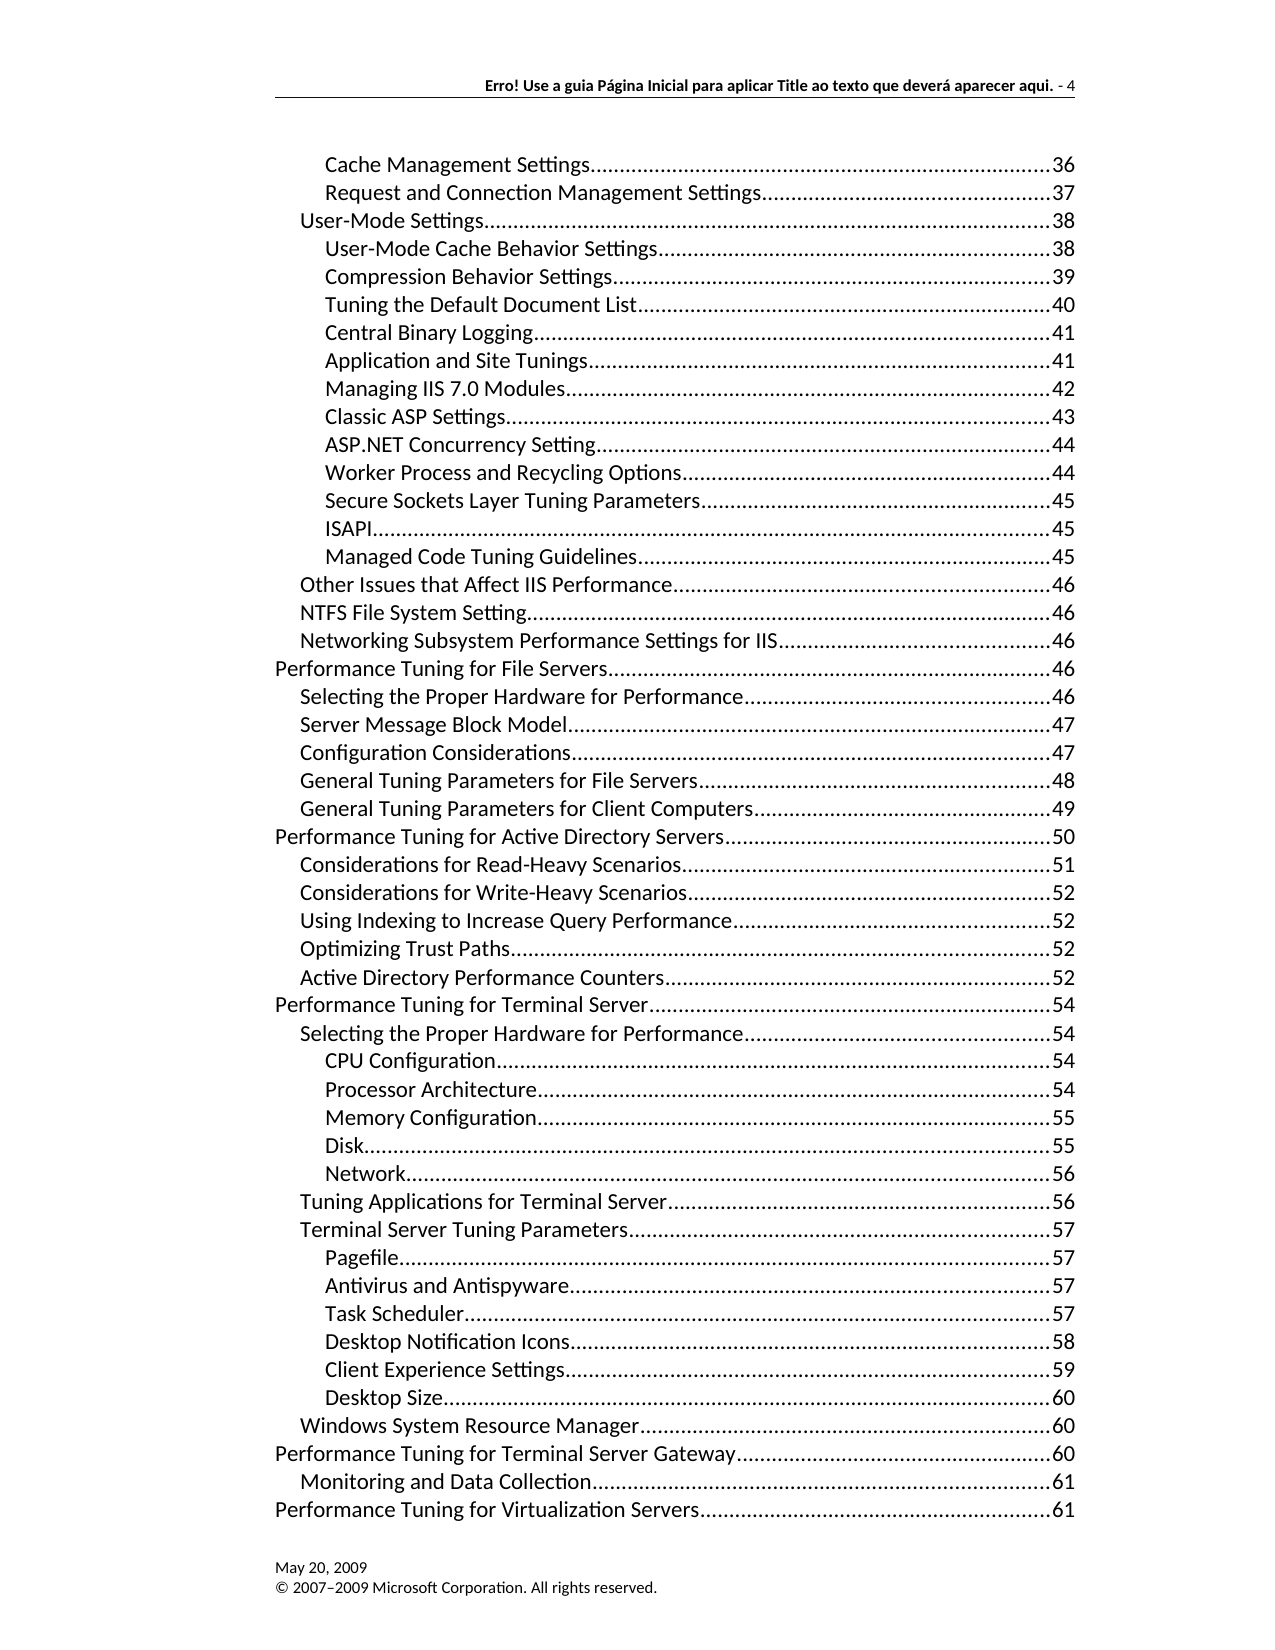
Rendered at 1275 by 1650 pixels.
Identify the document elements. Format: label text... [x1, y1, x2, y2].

text Active Directory Performance Counters 52 [300, 963, 1075, 991]
text User-Mode Cache Behavior Settings 38 [325, 234, 1075, 262]
text ASP.NET Concurrency Setting 44 [325, 430, 1075, 458]
text Networking Subsystem Performance Settings for IIS 46 [300, 626, 1075, 654]
text Client Experience Settings 59 [325, 1355, 1075, 1383]
text Other Issues that Affect IIS Performance 46 [300, 570, 1075, 598]
text Performance Tuning for Terminal Server 54 [275, 991, 1075, 1019]
text User-Mode Settings 38 [300, 206, 1075, 234]
text Performance Tuning for File Servers 46 [275, 654, 1075, 682]
text Windows System Resource Manager 60 [300, 1411, 1075, 1439]
text General Tuning Parameters for File Servers 48 [300, 766, 1075, 794]
text Classic ASP Settings 43 [325, 402, 1075, 430]
text Compression Behavior Settings 39 [325, 262, 1075, 290]
text Network 56 [325, 1159, 1075, 1187]
text Monitoring and Data Collection 61 [300, 1467, 1075, 1495]
text Disk 55 [325, 1131, 1075, 1159]
text CPU Configuration 54 [325, 1047, 1075, 1075]
text Configuration Considerations 47 [300, 738, 1075, 766]
text Performance Tuning for Virtualization Servers 61 [275, 1495, 1075, 1523]
text Antivirus and Antispyware 57 [325, 1271, 1075, 1299]
text Managing IIS 7.0 Modules 42 [325, 374, 1075, 402]
text Central Binary Logging 41 [325, 318, 1075, 346]
text Server Message Block Model 47 [300, 710, 1075, 738]
text Memory Configuration 55 [325, 1103, 1075, 1131]
text Desktop Notification Icons 58 [325, 1327, 1075, 1355]
text Processor Architecture 54 [325, 1075, 1075, 1103]
text Terminal Server Tuning Parameters 57 [300, 1215, 1075, 1243]
text Optimizing Trust Paths 52 [300, 934, 1075, 963]
text Using Indexing to Increase Query Performance 52 [300, 907, 1075, 934]
text Desktop Size 60 [325, 1383, 1075, 1411]
text Task Scheduler 57 [325, 1299, 1075, 1327]
text Request and Connection Management Settings 37 [325, 178, 1075, 206]
text Selecting the Proper Hardware for Performance 54 [300, 1019, 1075, 1047]
text Secure Sockets Layer Tuning Parameters 45 [325, 486, 1075, 514]
text Cache Management Settings 36 [325, 150, 1075, 178]
text Tuning the Default Document List 40 [325, 290, 1075, 318]
text NTFS File System Setting 46 [300, 598, 1075, 626]
text Tuning Applications for Terminal Server 56 [300, 1187, 1075, 1215]
text Performance Tuning for Active Directory Servers 50 [275, 822, 1075, 851]
text Worker Process and Recycling Options 44 [325, 458, 1075, 486]
text Managed Code Tuning Guidelines 45 [325, 542, 1075, 570]
text Application and Site Tunings 41 [325, 346, 1075, 374]
text ISAPI 45 [325, 514, 1075, 542]
text Considerations for Write-Heavy Scenarios 52 [300, 878, 1075, 907]
text Performance Tuning for Terminal Server Gateway 60 [275, 1439, 1075, 1467]
text Considerations for Read-Heavy Scenarios 51 [300, 851, 1075, 878]
text Pagefile 57 [325, 1243, 1075, 1271]
text General Tuning Parameters for Client Computers 49 [300, 794, 1075, 822]
text Selecting the Proper Hardware for Performance 46 [300, 682, 1075, 710]
